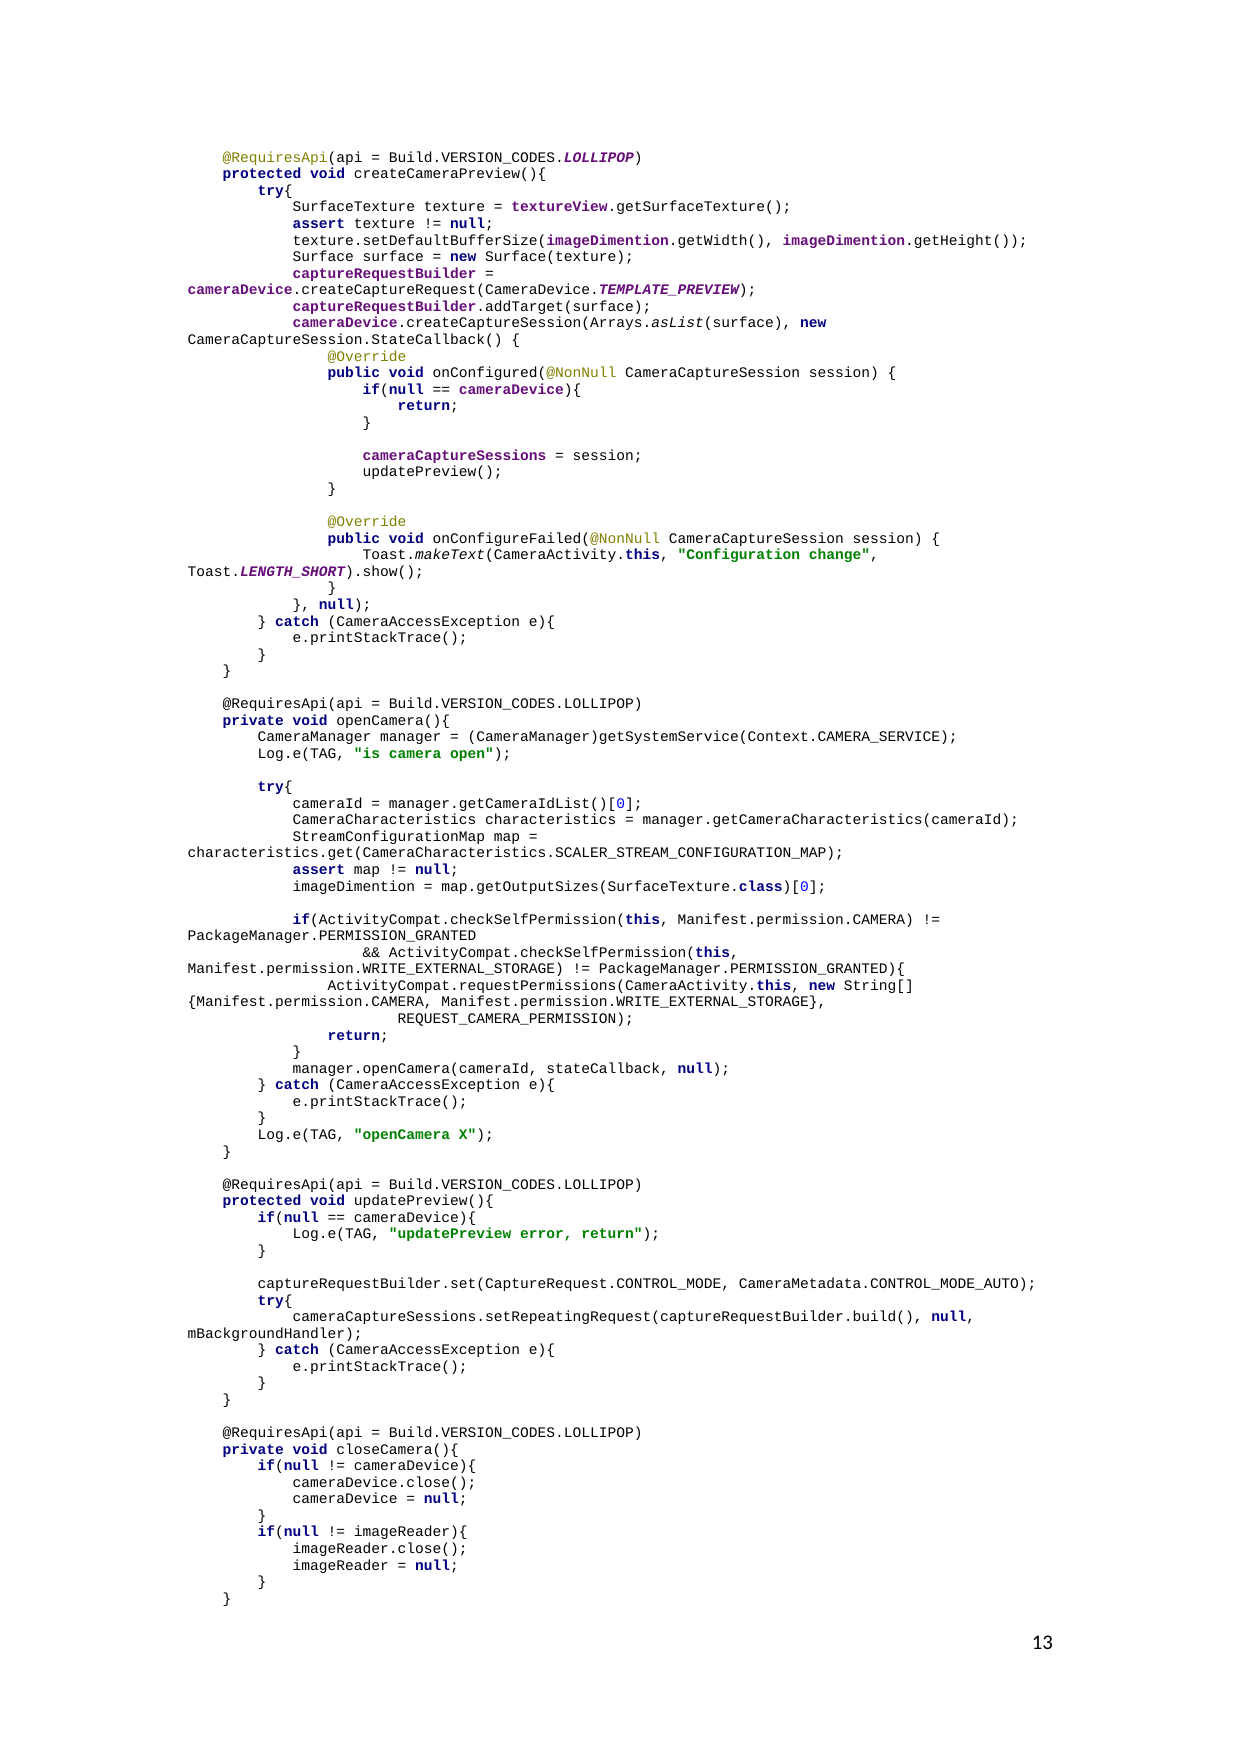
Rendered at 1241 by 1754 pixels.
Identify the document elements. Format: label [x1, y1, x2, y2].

text [187, 150, 1053, 1624]
